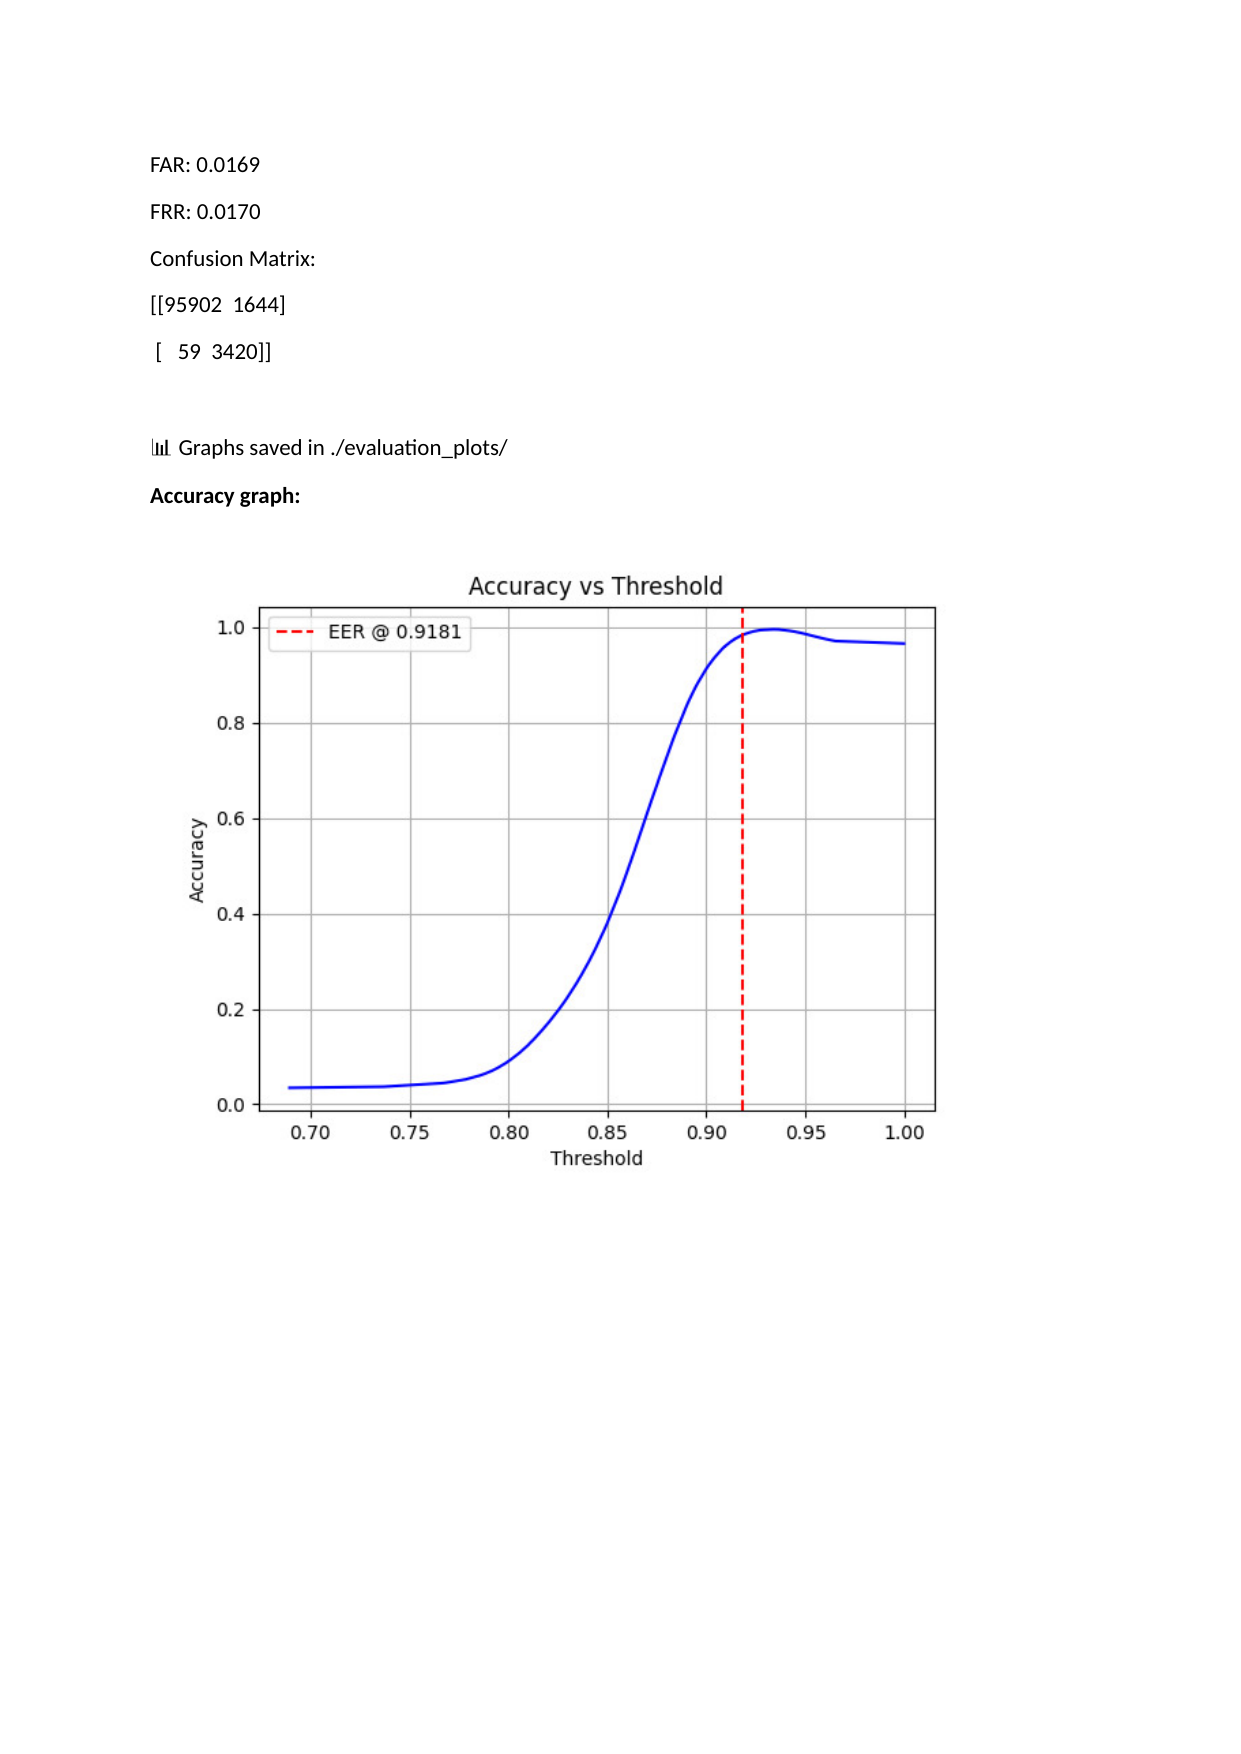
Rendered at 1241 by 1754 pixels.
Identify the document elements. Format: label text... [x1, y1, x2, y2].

text [ 59 3420]] [150, 337, 1090, 366]
text Accuracy graph: [150, 482, 1090, 510]
picture [150, 528, 1022, 1183]
text FRR: 0.0170 [150, 197, 1090, 225]
text FAR: 0.0169 [150, 150, 1090, 178]
text [[95902 1644] [150, 291, 1090, 319]
text Confusion Matrix: [150, 244, 1090, 272]
text 📊 Graphs saved in ./evaluation_plots/ [150, 431, 1090, 462]
